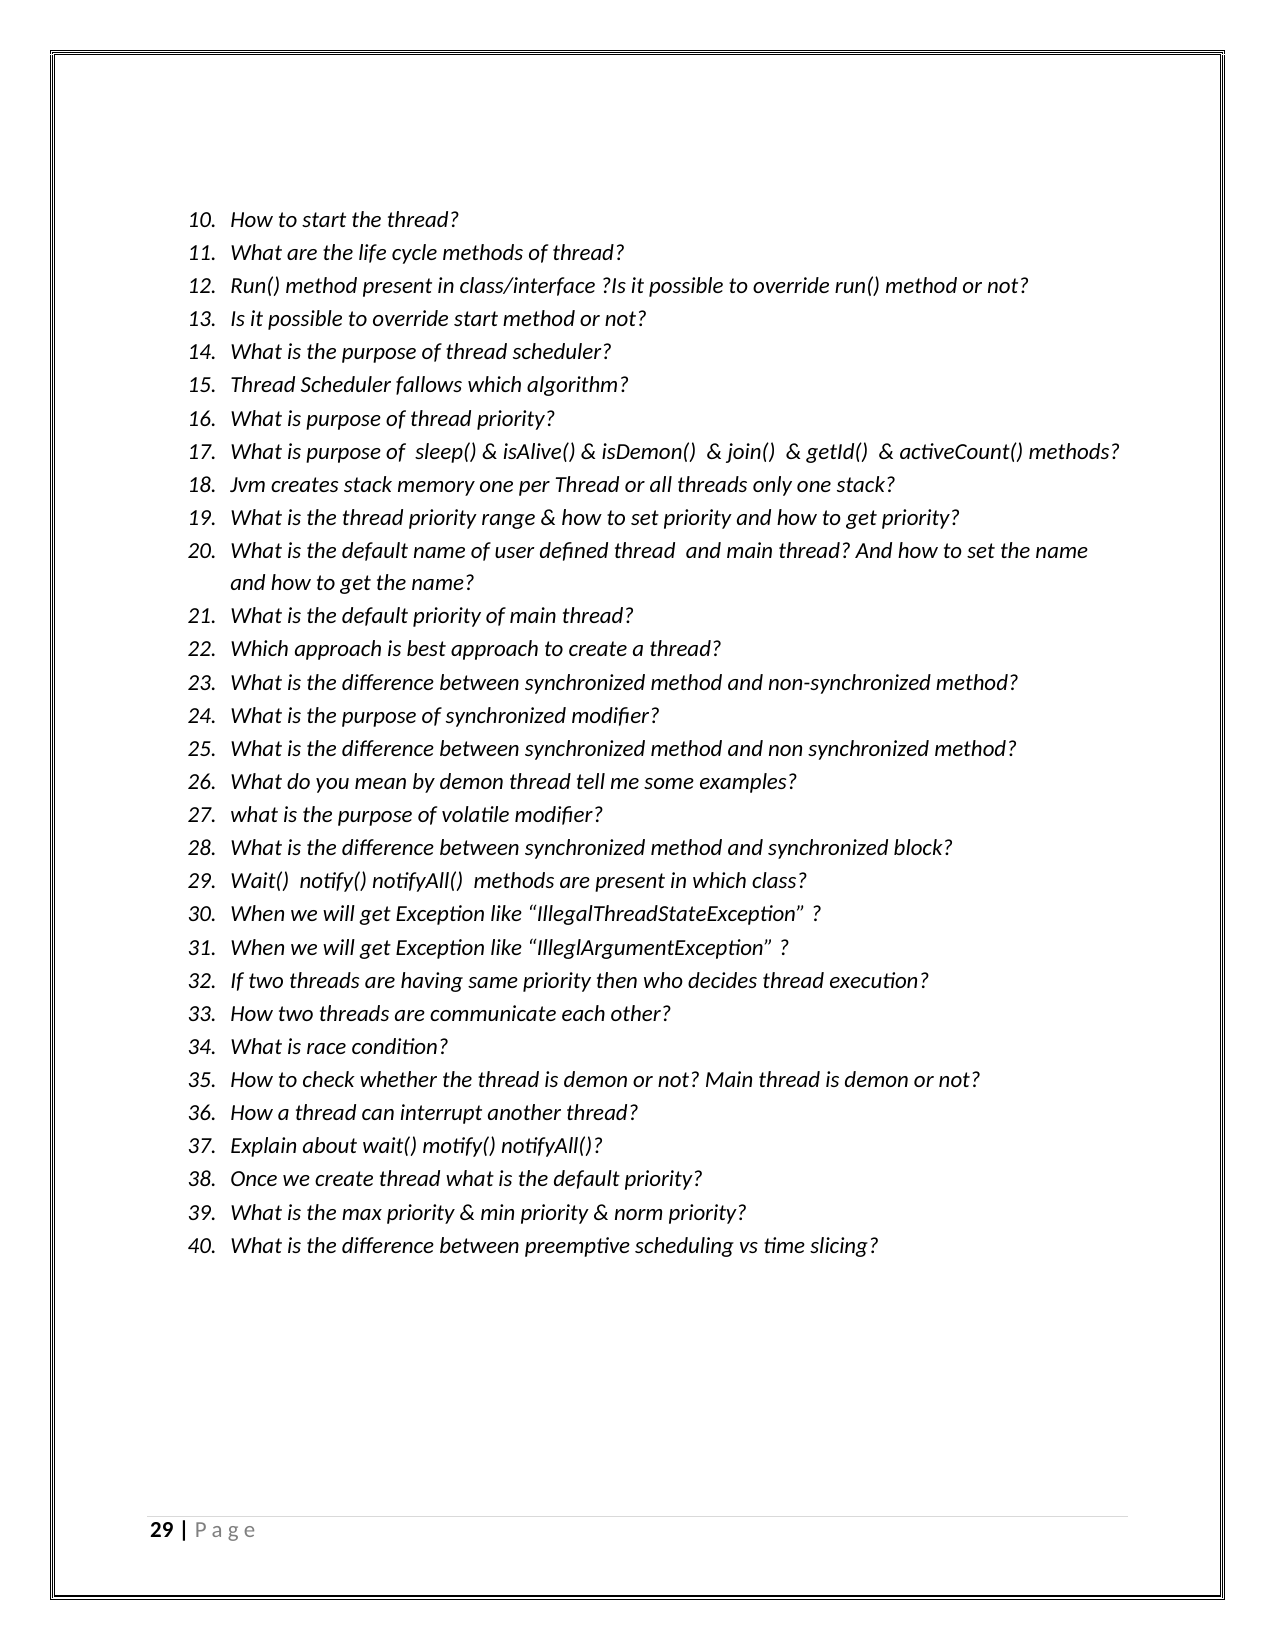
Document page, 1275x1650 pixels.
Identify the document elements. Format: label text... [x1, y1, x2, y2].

list Once we create thread what is the default priority? [187, 1164, 1124, 1193]
list what is the purpose of volatile modifier? [187, 800, 1124, 828]
list What is the max priority & min priority & norm priority? [187, 1198, 1124, 1226]
list What is the thread priority range & how to set priority and how to get priority? [187, 503, 1124, 531]
list What is the difference between synchronized method and synchronized block? [187, 833, 1124, 861]
list What is the difference between synchronized method and non-synchronized method? [187, 668, 1124, 696]
list What is the difference between synchronized method and non synchronized method? [187, 734, 1124, 762]
list How to check whether the thread is demon or not? Main thread is demon or not? [187, 1065, 1124, 1093]
list What are the life cycle methods of thread? [187, 238, 1124, 266]
list What is the purpose of synchronized modifier? [187, 701, 1124, 729]
list What is purpose of thread priority? [187, 404, 1124, 432]
list What is the default priority of main thread? [187, 601, 1124, 629]
list What is the purpose of thread scheduler? [187, 337, 1124, 365]
list What is the difference between preemptive scheduling vs time slicing? [187, 1231, 1124, 1259]
list Which approach is best approach to create a thread? [187, 634, 1124, 663]
list Explain about wait() motify() notifyAll()? [187, 1131, 1124, 1159]
list What is race condition? [187, 1032, 1124, 1060]
list What is purpose of sleep() & isAlive() & isDemon() & join() & getId() & activeCount() methods? [187, 437, 1124, 465]
list Run() method present in class/interface ?Is it possible to override run() method or not? [187, 271, 1124, 299]
list How a thread can interrupt another thread? [187, 1098, 1124, 1126]
list Wait() notify() notifyAll() methods are present in which class? [187, 866, 1124, 894]
list How to start the thread? [187, 205, 1124, 233]
list Is it possible to override start method or not? [187, 304, 1124, 332]
list When we will get Exception like “IlleglArgumentException” ? [187, 933, 1124, 961]
list When we will get Exception like “IllegalThreadStateException” ? [187, 899, 1124, 928]
list If two threads are having same priority then who decides thread execution? [187, 966, 1124, 994]
list Thread Scheduler fallows which algorithm? [187, 371, 1124, 398]
list What do you mean by demon thread tell me some examples? [187, 767, 1124, 795]
list What is the default name of user defined thread and main thread? And how to set the name and how to get the name? [187, 536, 1124, 596]
list Jvm creates stack memory one per Thread or all threads only one stack? [187, 470, 1124, 498]
list How two threads are communicate each other? [187, 999, 1124, 1027]
